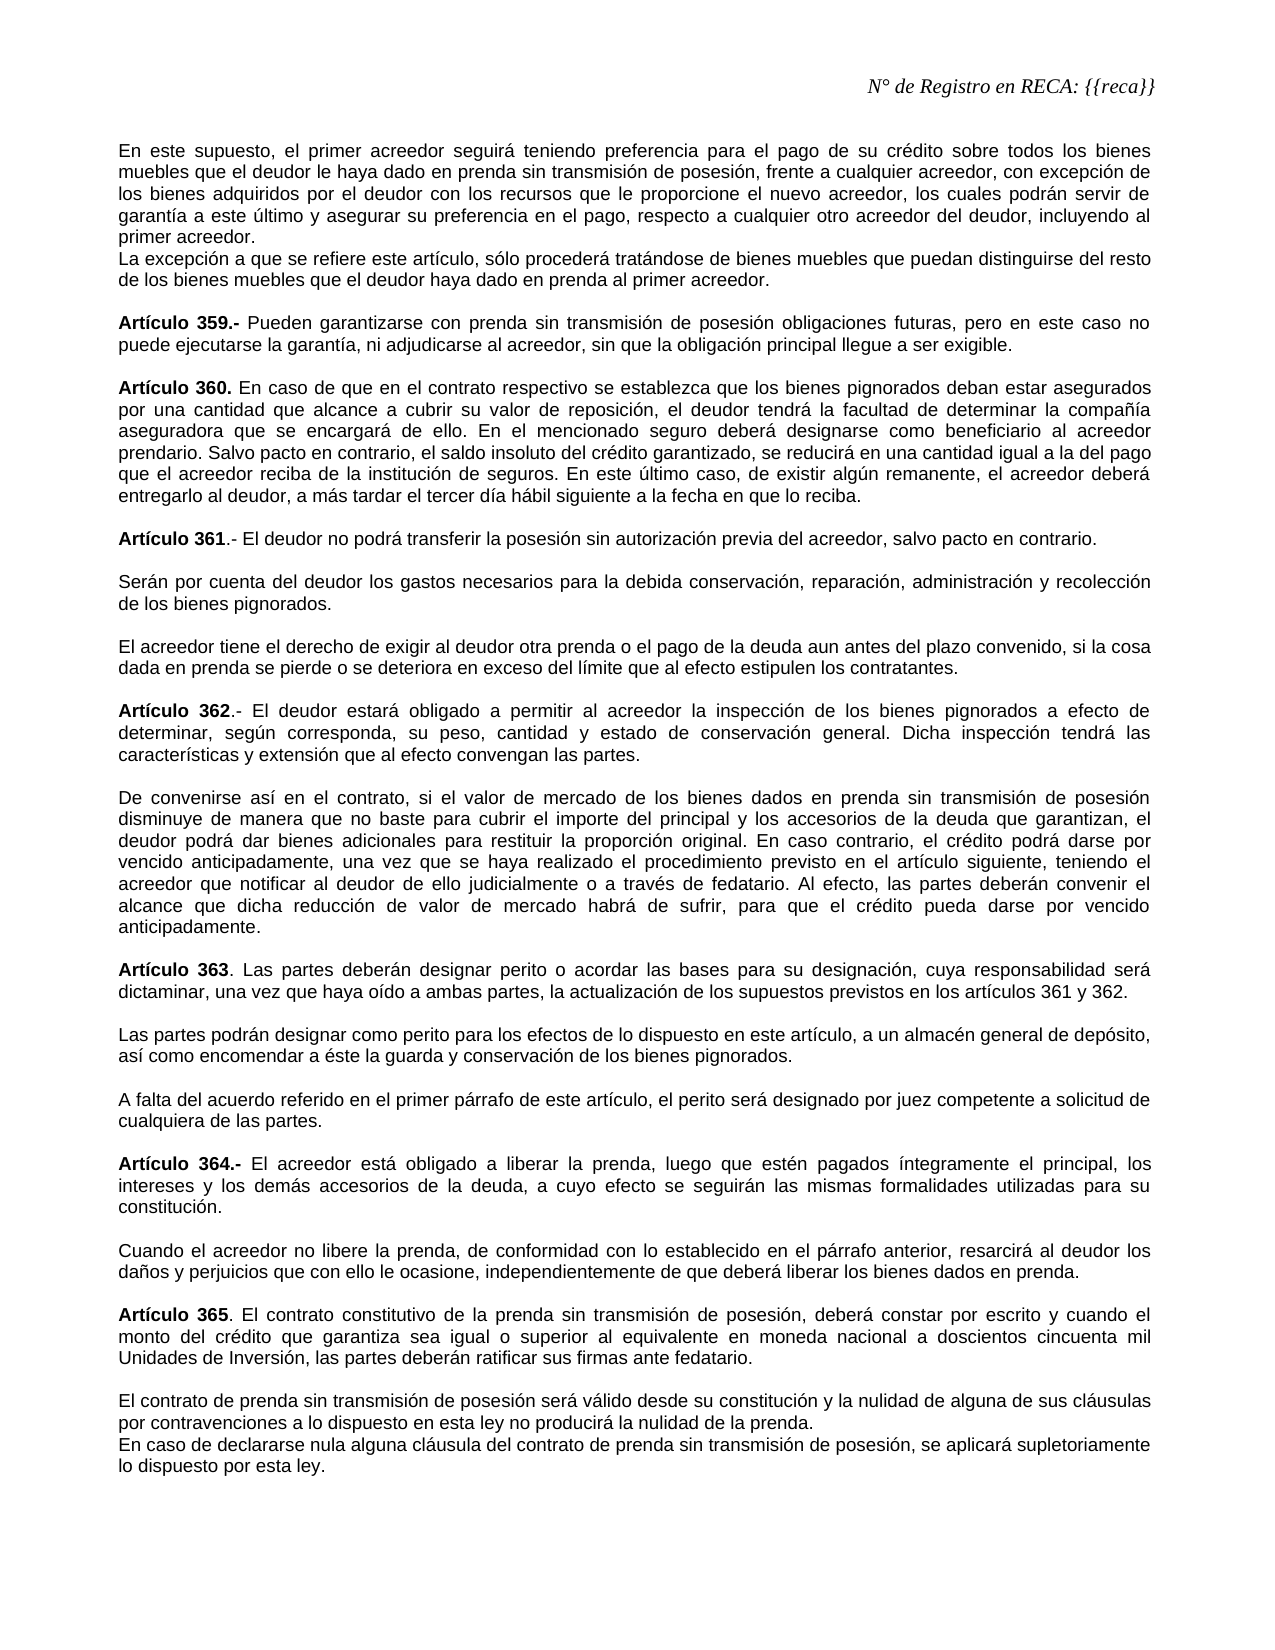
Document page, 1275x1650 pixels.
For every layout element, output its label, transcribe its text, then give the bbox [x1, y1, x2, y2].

text El acreedor tiene el derecho de exigir al deudor otra prenda o el pago de la deuda aun antes del plazo convenido, si la cosa dada en prenda se pierde o se deteriora en exceso del límite que al efecto estipulen los contratantes. [118, 636, 1152, 679]
text Artículo 365. El contrato constitutivo de la prenda sin transmisión de posesión, deberá constar por escrito y cuando el monto del crédito que garantiza sea igual o superior al equivalente en moneda nacional a doscientos cincuenta mil Unidades de Inversión, las partes deberán ratificar sus firmas ante fedatario. [118, 1304, 1152, 1369]
text Artículo 364.- El acreedor está obligado a liberar la prenda, luego que estén pagados íntegramente el principal, los intereses y los demás accesorios de la deuda, a cuyo efecto se seguirán las mismas formalidades utilizadas para su constitución. [118, 1153, 1152, 1218]
text En este supuesto, el primer acreedor seguirá teniendo preferencia para el pago de su crédito sobre todos los bienes muebles que el deudor le haya dado en prenda sin transmisión de posesión, frente a cualquier acreedor, con excepción de los bienes adquiridos por el deudor con los recursos que le proporcione el nuevo acreedor, los cuales podrán servir de garantía a este último y asegurar su preferencia en el pago, respecto a cualquier otro acreedor del deudor, incluyendo al primer acreedor. [118, 140, 1152, 247]
text Cuando el acreedor no libere la prenda, de conformidad con lo establecido en el párrafo anterior, resarcirá al deudor los daños y perjuicios que con ello le ocasione, independientemente de que deberá liberar los bienes dados en prenda. [118, 1239, 1152, 1282]
text De convenirse así en el contrato, si el valor de mercado de los bienes dados en prenda sin transmisión de posesión disminuye de manera que no baste para cubrir el importe del principal y los accesorios de la deuda que garantizan, el deudor podrá dar bienes adicionales para restituir la proporción original. En caso contrario, el crédito podrá darse por vencido anticipadamente, una vez que se haya realizado el procedimiento previsto en el artículo siguiente, teniendo el acreedor que notificar al deudor de ello judicialmente o a través de fedatario. Al efecto, las partes deberán convenir el alcance que dicha reducción de valor de mercado habrá de sufrir, para que el crédito pueda darse por vencido anticipadamente. [118, 787, 1152, 937]
text El contrato de prenda sin transmisión de posesión será válido desde su constitución y la nulidad de alguna de sus cláusulas por contravenciones a lo dispuesto en esta ley no producirá la nulidad de la prenda. [118, 1390, 1152, 1433]
text En caso de declararse nula alguna cláusula del contrato de prenda sin transmisión de posesión, se aplicará supletoriamente lo dispuesto por esta ley. [118, 1433, 1152, 1477]
text Artículo 363. Las partes deberán designar perito o acordar las bases para su designación, cuya responsabilidad será dictaminar, una vez que haya oído a ambas partes, la actualización de los supuestos previstos en los artículos 361 y 362. [118, 959, 1152, 1002]
text Artículo 360. En caso de que en el contrato respectivo se establezca que los bienes pignorados deban estar asegurados por una cantidad que alcance a cubrir su valor de reposición, el deudor tendrá la facultad de determinar la compañía aseguradora que se encargará de ello. En el mencionado seguro deberá designarse como beneficiario al acreedor prendario. Salvo pacto en contrario, el saldo insoluto del crédito garantizado, se reducirá en una cantidad igual a la del pago que el acreedor reciba de la institución de seguros. En este último caso, de existir algún remanente, el acreedor deberá entregarlo al deudor, a más tardar el tercer día hábil siguiente a la fecha en que lo reciba. [118, 377, 1152, 506]
text Serán por cuenta del deudor los gastos necesarios para la debida conservación, reparación, administración y recolección de los bienes pignorados. [118, 571, 1152, 614]
text Artículo 362.- El deudor estará obligado a permitir al acreedor la inspección de los bienes pignorados a efecto de determinar, según corresponda, su peso, cantidad y estado de conservación general. Dicha inspección tendrá las características y extensión que al efecto convengan las partes. [118, 700, 1152, 765]
text A falta del acuerdo referido en el primer párrafo de este artículo, el perito será designado por juez competente a solicitud de cualquiera de las partes. [118, 1088, 1152, 1132]
text Artículo 361.- El deudor no podrá transferir la posesión sin autorización previa del acreedor, salvo pacto en contrario. [118, 528, 1152, 549]
text Las partes podrán designar como perito para los efectos de lo dispuesto en este artículo, a un almacén general de depósito, así como encomendar a éste la guarda y conservación de los bienes pignorados. [118, 1024, 1152, 1067]
text La excepción a que se refiere este artículo, sólo procederá tratándose de bienes muebles que puedan distinguirse del resto de los bienes muebles que el deudor haya dado en prenda al primer acreedor. [118, 247, 1152, 291]
text Artículo 359.- Pueden garantizarse con prenda sin transmisión de posesión obligaciones futuras, pero en este caso no puede ejecutarse la garantía, ni adjudicarse al acreedor, sin que la obligación principal llegue a ser exigible. [118, 312, 1152, 355]
